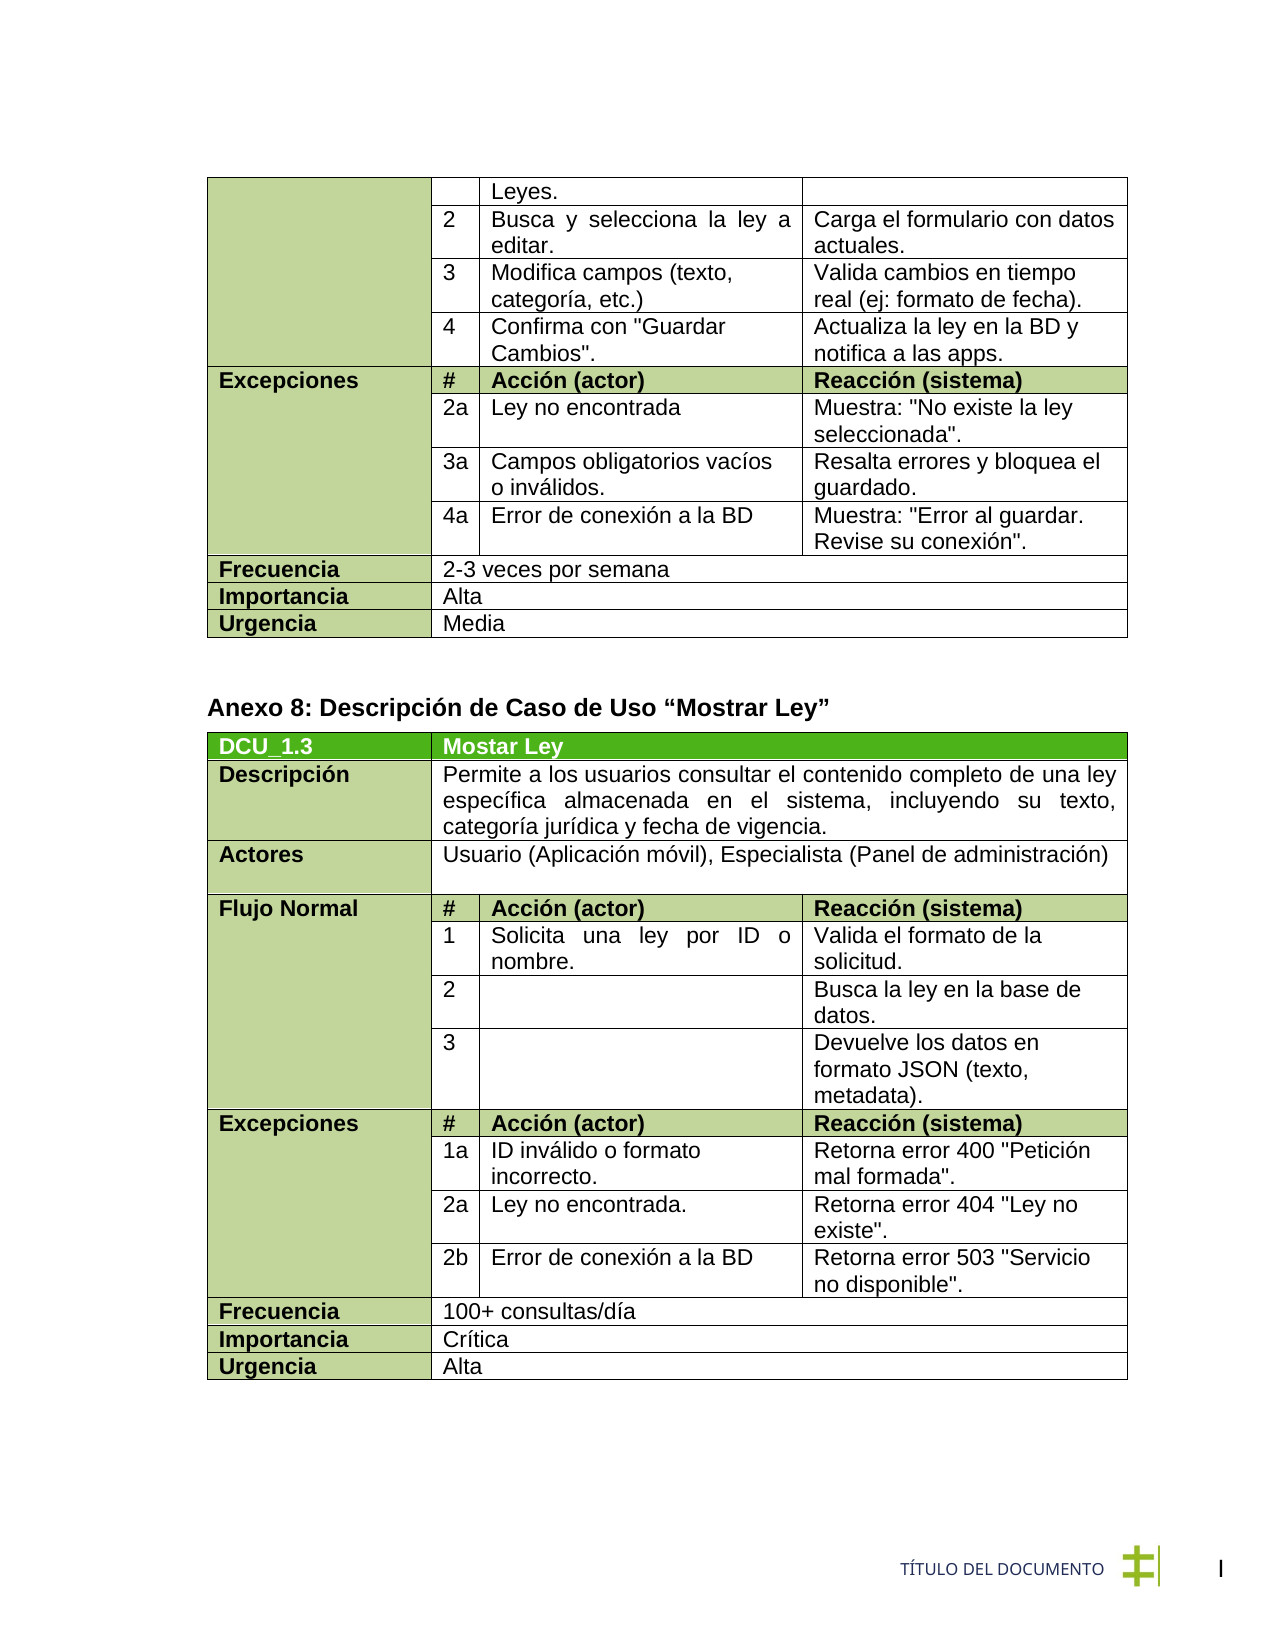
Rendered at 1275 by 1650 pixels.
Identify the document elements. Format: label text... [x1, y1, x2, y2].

table_cell Reacción (sistema) [803, 367, 1127, 393]
table_cell # [432, 1110, 479, 1136]
table_cell 1 [432, 922, 479, 974]
table_cell Excepciones [208, 1110, 431, 1297]
table_cell Crítica [432, 1326, 1127, 1352]
table_cell Actores [208, 841, 431, 893]
table_cell Urgencia [208, 610, 431, 637]
table_cell Error de conexión a la BD [480, 502, 802, 554]
table_cell Frecuencia [208, 1298, 431, 1324]
table_cell Permite a los usuarios consultar el contenido completo de una ley específica almacenada en el sistema, incluyendo su texto, categoría jurídica y fecha de vigencia. [432, 761, 1127, 840]
table_cell Devuelve los datos en formato JSON (texto, metadata). [803, 1029, 1127, 1108]
table_cell 4 [432, 313, 479, 366]
table_cell 2a [432, 394, 479, 447]
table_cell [480, 178, 802, 204]
table_cell 2-3 veces por semana [432, 556, 1127, 582]
table_cell Carga el formulario con datos actuales. [803, 206, 1127, 258]
table_cell 1 [432, 178, 479, 204]
table_cell Retorna error 400 "Petición mal formada". [803, 1137, 1127, 1189]
table_cell Alta [432, 1353, 1127, 1379]
table_cell 3 [432, 259, 479, 312]
table_cell [480, 976, 802, 1028]
table_cell Modifica campos (texto, categoría, etc.) [480, 259, 802, 312]
table_cell 2a [432, 1191, 479, 1243]
table_cell # [432, 367, 479, 393]
table_cell Acción (actor) [480, 895, 802, 921]
table_cell Valida cambios en tiempo real (ej: formato de fecha). [803, 259, 1127, 312]
table_cell Ley no encontrada. [480, 1191, 802, 1243]
table_cell 1a [432, 1137, 479, 1189]
table_cell Acción (actor) [480, 367, 802, 393]
table_cell Reacción (sistema) [803, 1110, 1127, 1136]
table_cell Ley no encontrada [480, 394, 802, 447]
table_cell 100+ consultas/día [432, 1298, 1127, 1324]
table_cell 3a [432, 448, 479, 501]
table_cell Urgencia [208, 1353, 431, 1379]
table_cell Resalta errores y bloquea el guardado. [803, 448, 1127, 501]
table_cell Valida el formato de la solicitud. [803, 922, 1127, 974]
table_cell Acción (actor) [480, 1110, 802, 1136]
table_cell Campos obligatorios vacíos o inválidos. [480, 448, 802, 501]
table_cell Frecuencia [208, 556, 431, 582]
table_cell Busca y selecciona la ley a editar. [480, 206, 802, 258]
table_cell Muestra: "Error al guardar. Revise su conexión". [803, 502, 1127, 554]
picture [1116, 1540, 1187, 1596]
table_cell Busca la ley en la base de datos. [803, 976, 1127, 1028]
table_cell 2 [432, 976, 479, 1028]
table_cell 2b [432, 1244, 479, 1297]
table_cell Media [432, 610, 1127, 637]
table_cell Importancia [208, 1326, 431, 1352]
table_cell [803, 178, 1127, 204]
table_cell 4a [432, 502, 479, 554]
table_cell Importancia [208, 583, 431, 609]
table_cell 2 [432, 206, 479, 258]
table_cell Excepciones [208, 367, 431, 554]
table_header DCU_1.3 [208, 733, 431, 759]
table_cell Actualiza la ley en la BD y notifica a las apps. [803, 313, 1127, 366]
table_cell # [432, 895, 479, 921]
table_cell Usuario (Aplicación móvil), Especialista (Panel de administración) [432, 841, 1127, 893]
subtitle Anexo 8: Descripción de Caso de Uso “Mostrar Ley” [207, 693, 1127, 722]
table_cell Flujo Normal [208, 895, 431, 1108]
table_header Mostar Ley [432, 733, 1127, 759]
table_cell [480, 1029, 802, 1108]
table_cell Solicita una ley por ID o nombre. [480, 922, 802, 974]
table_cell Retorna error 404 "Ley no existe". [803, 1191, 1127, 1243]
table_cell Error de conexión a la BD [480, 1244, 802, 1297]
table_cell ID inválido o formato incorrecto. [480, 1137, 802, 1189]
table_cell Retorna error 503 "Servicio no disponible". [803, 1244, 1127, 1297]
table_cell 3 [432, 1029, 479, 1108]
table_cell Confirma con "Guardar Cambios". [480, 313, 802, 366]
table_cell Descripción [208, 761, 431, 840]
table_cell Muestra: "No existe la ley seleccionada". [803, 394, 1127, 447]
table_cell Alta [432, 583, 1127, 609]
table_cell Reacción (sistema) [803, 895, 1127, 921]
